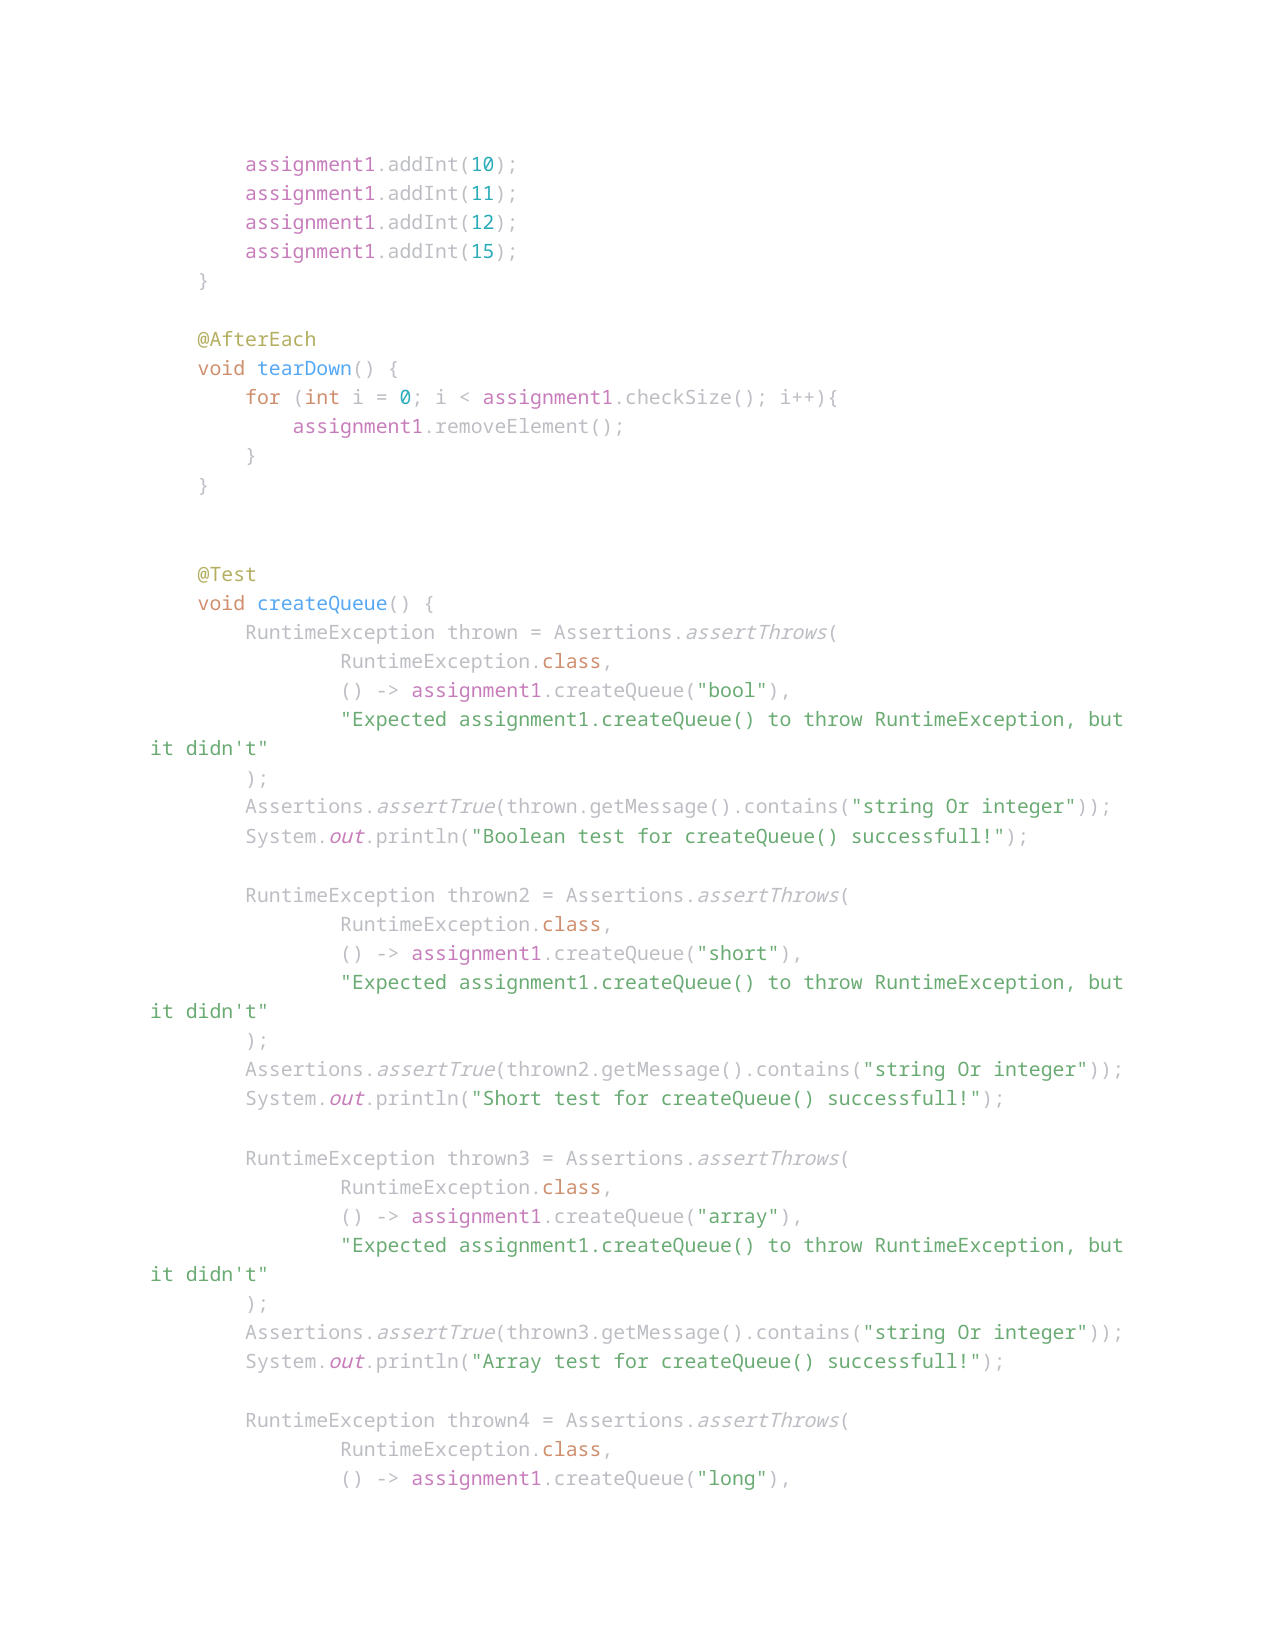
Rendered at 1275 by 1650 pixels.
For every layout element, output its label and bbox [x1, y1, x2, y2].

text [150, 150, 1125, 1492]
